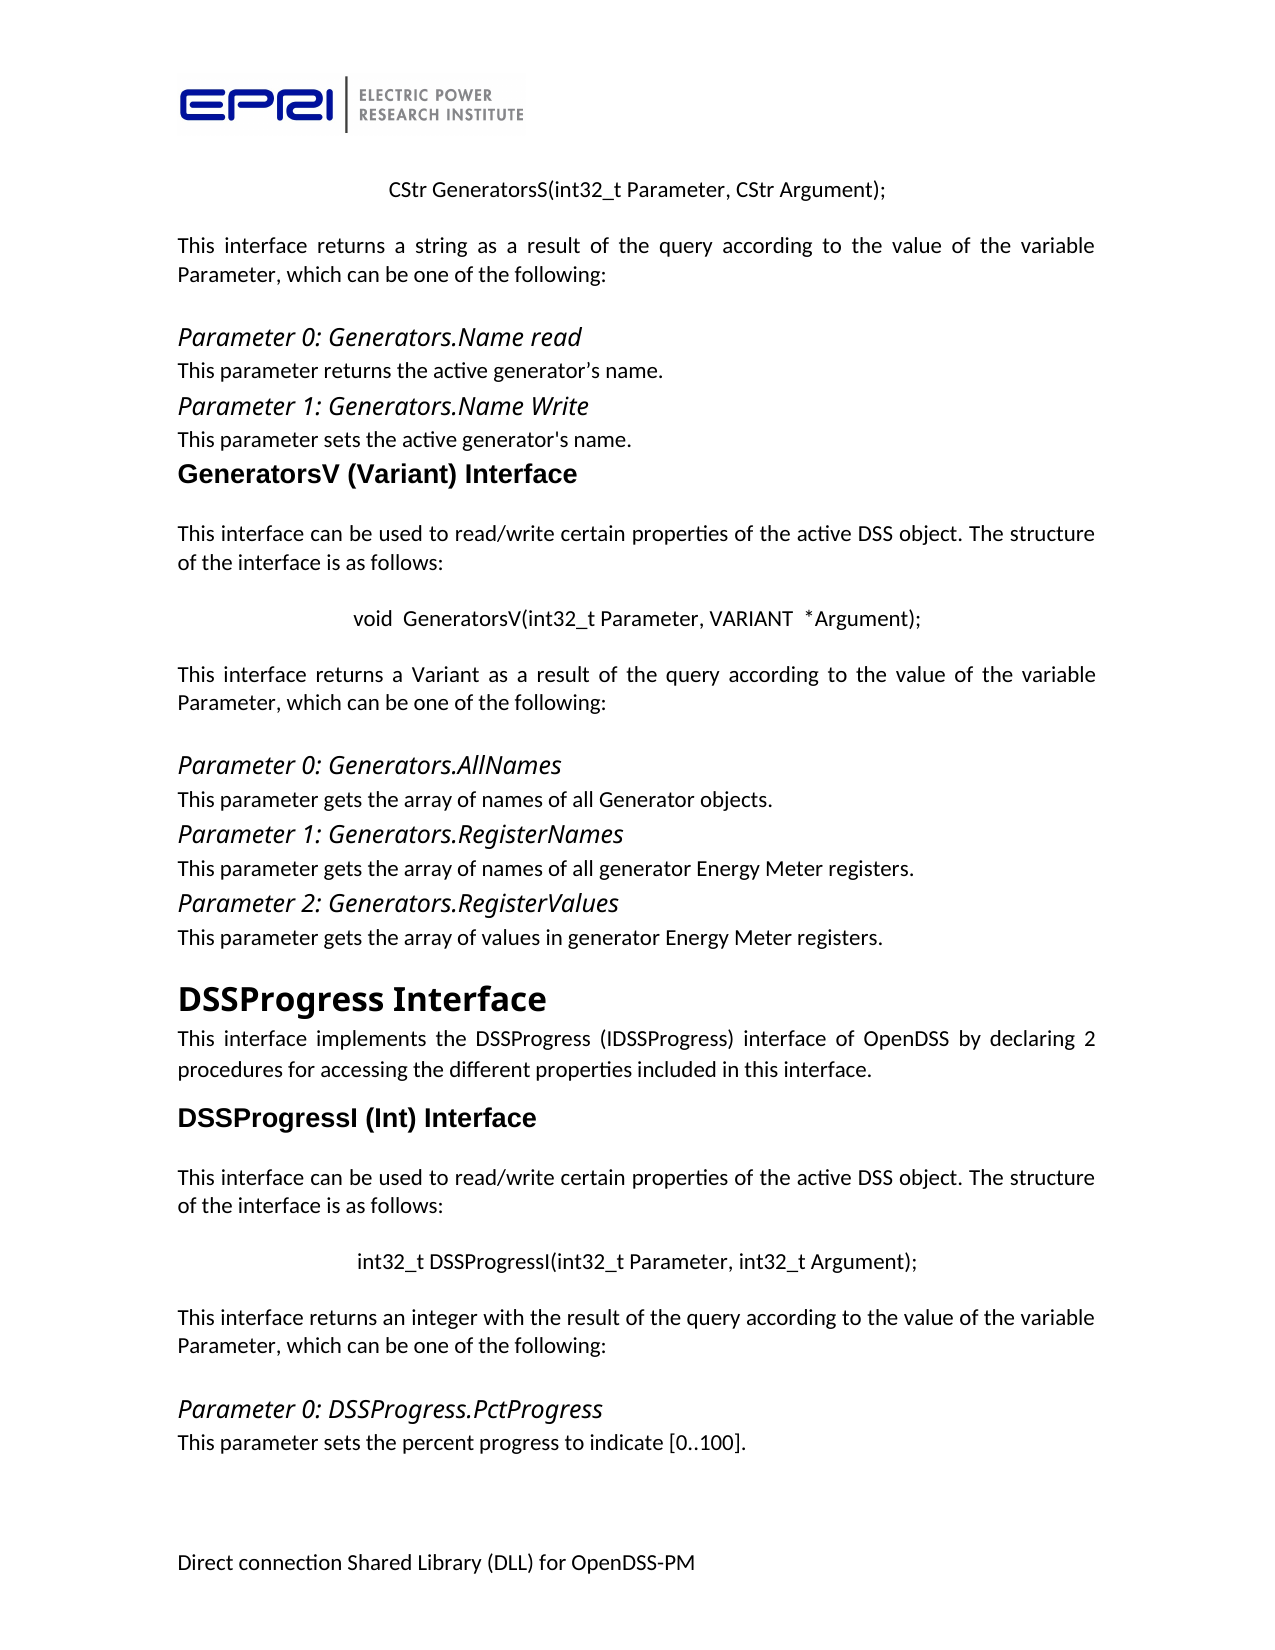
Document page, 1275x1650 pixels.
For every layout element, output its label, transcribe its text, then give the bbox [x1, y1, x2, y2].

text This parameter sets the active generator's name. [177, 426, 1098, 454]
text CStr GeneratorsS(int32_t Parameter, CStr Argument); [177, 176, 1098, 204]
text This parameter gets the array of names of all generator Energy Meter registers. [177, 854, 1098, 882]
subtitle Parameter 1: Generators.Name Write [177, 389, 1098, 423]
text This interface implements the DSSProgress (IDSSProgress) interface of OpenDSS by declaring 2 procedures for accessing the different properties included in this interface. [177, 1024, 1098, 1083]
subtitle Parameter 2: Generators.RegisterValues [177, 886, 1098, 920]
text This interface can be used to read/write certain properties of the active DSS object. The structure of the interface is as follows: [177, 1163, 1098, 1219]
subtitle Parameter 1: Generators.RegisterNames [177, 817, 1098, 851]
text void GeneratorsV(int32_t Parameter, VARIANT *Argument); [177, 604, 1098, 632]
text This interface returns a string as a result of the query according to the value of the variable Parameter, which can be one of the following: [177, 232, 1098, 288]
text This interface returns an integer with the result of the query according to the value of the variable Parameter, which can be one of the following: [177, 1303, 1098, 1359]
subtitle DSSProgressI (Int) Interface [177, 1102, 1098, 1133]
text int32_t DSSProgressI(int32_t Parameter, int32_t Argument); [177, 1247, 1098, 1276]
text This parameter gets the array of names of all Generator objects. [177, 785, 1098, 813]
subtitle DSSProgress Interface [177, 976, 1098, 1021]
text This interface can be used to read/write certain properties of the active DSS object. The structure of the interface is as follows: [177, 519, 1098, 576]
text This parameter sets the percent progress to indicate [0..100]. [177, 1428, 1098, 1457]
subtitle GeneratorsV (Variant) Interface [177, 458, 1098, 489]
text This parameter returns the active generator’s name. [177, 357, 1098, 385]
subtitle Parameter 0: Generators.Name read [177, 320, 1098, 354]
text This parameter gets the array of values in generator Energy Meter registers. [177, 923, 1098, 951]
subtitle Parameter 0: Generators.AllNames [177, 748, 1098, 782]
text This interface returns a Variant as a result of the query according to the value of the variable Parameter, which can be one of the following: [177, 660, 1098, 716]
picture [177, 73, 526, 136]
subtitle Parameter 0: DSSProgress.PctProgress [177, 1392, 1098, 1426]
